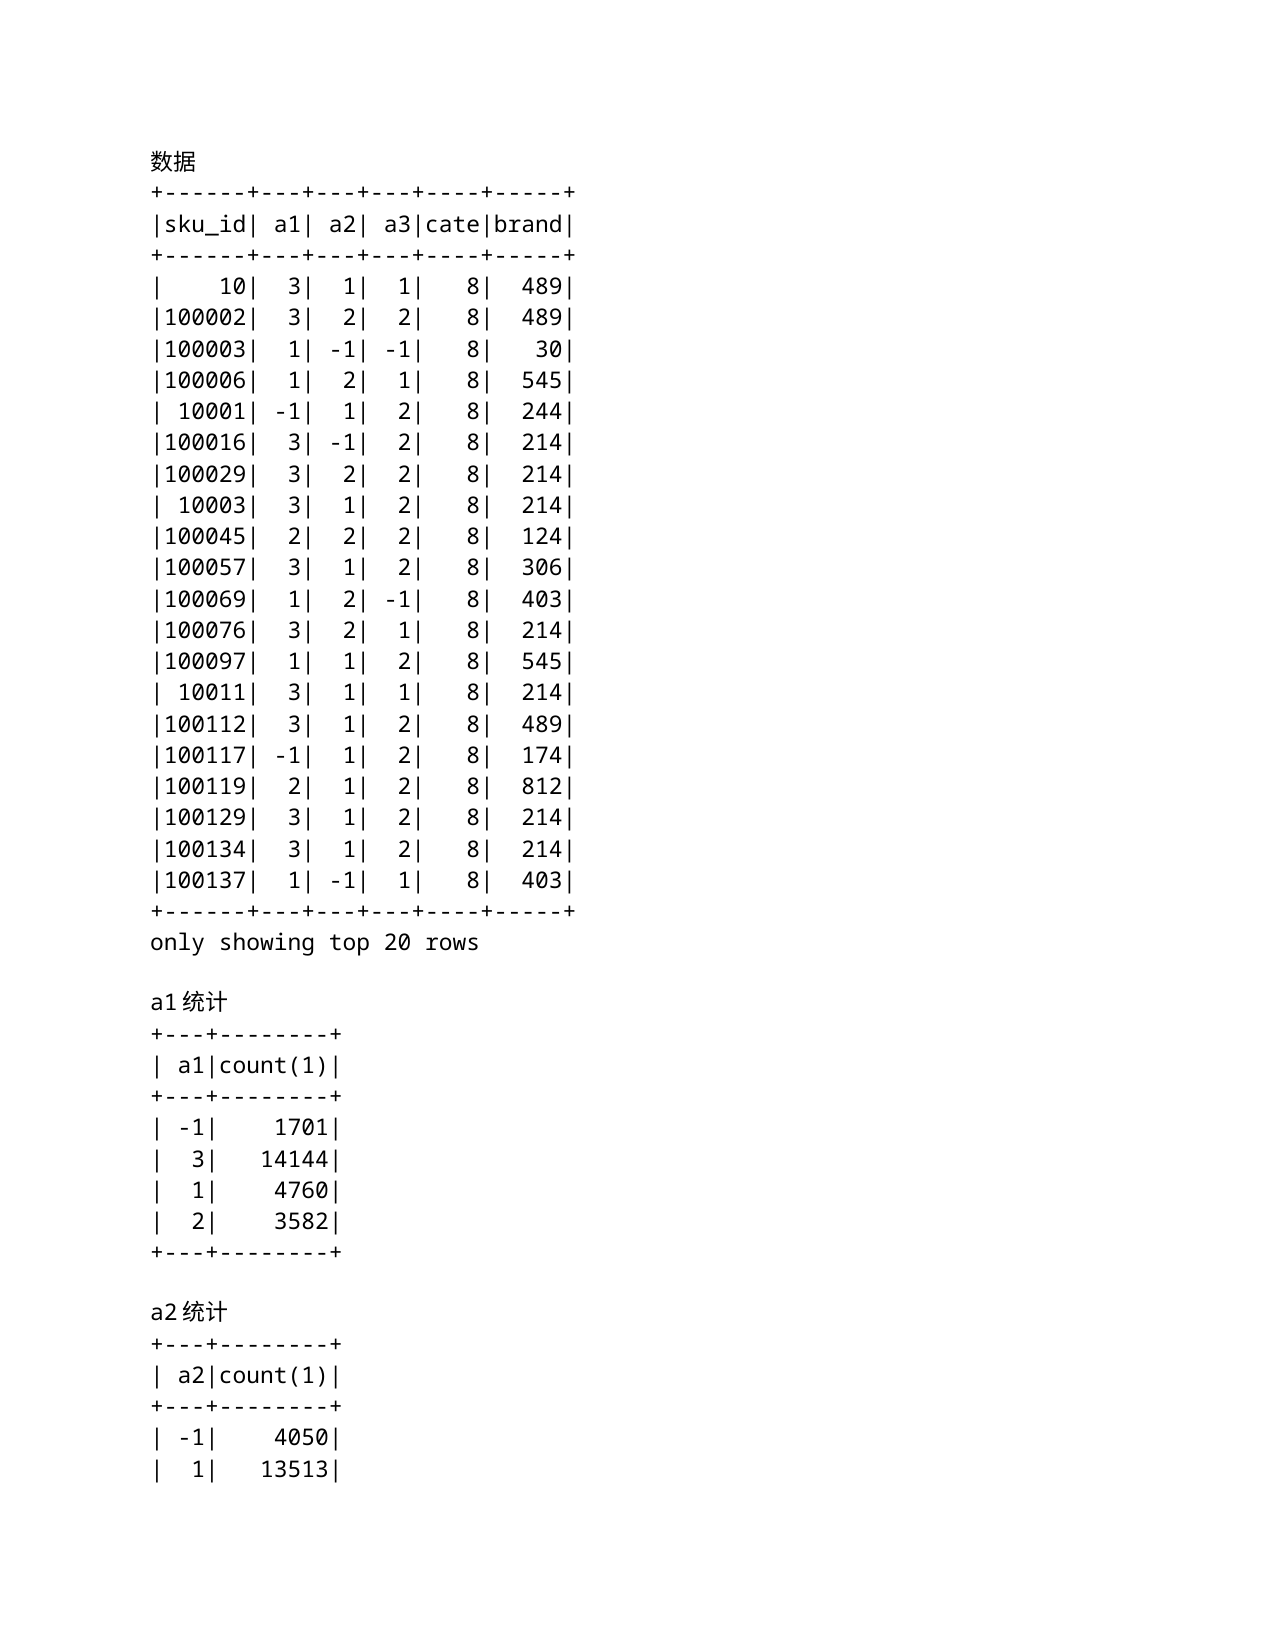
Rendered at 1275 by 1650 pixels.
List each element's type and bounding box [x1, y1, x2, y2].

text [150, 150, 1125, 1484]
